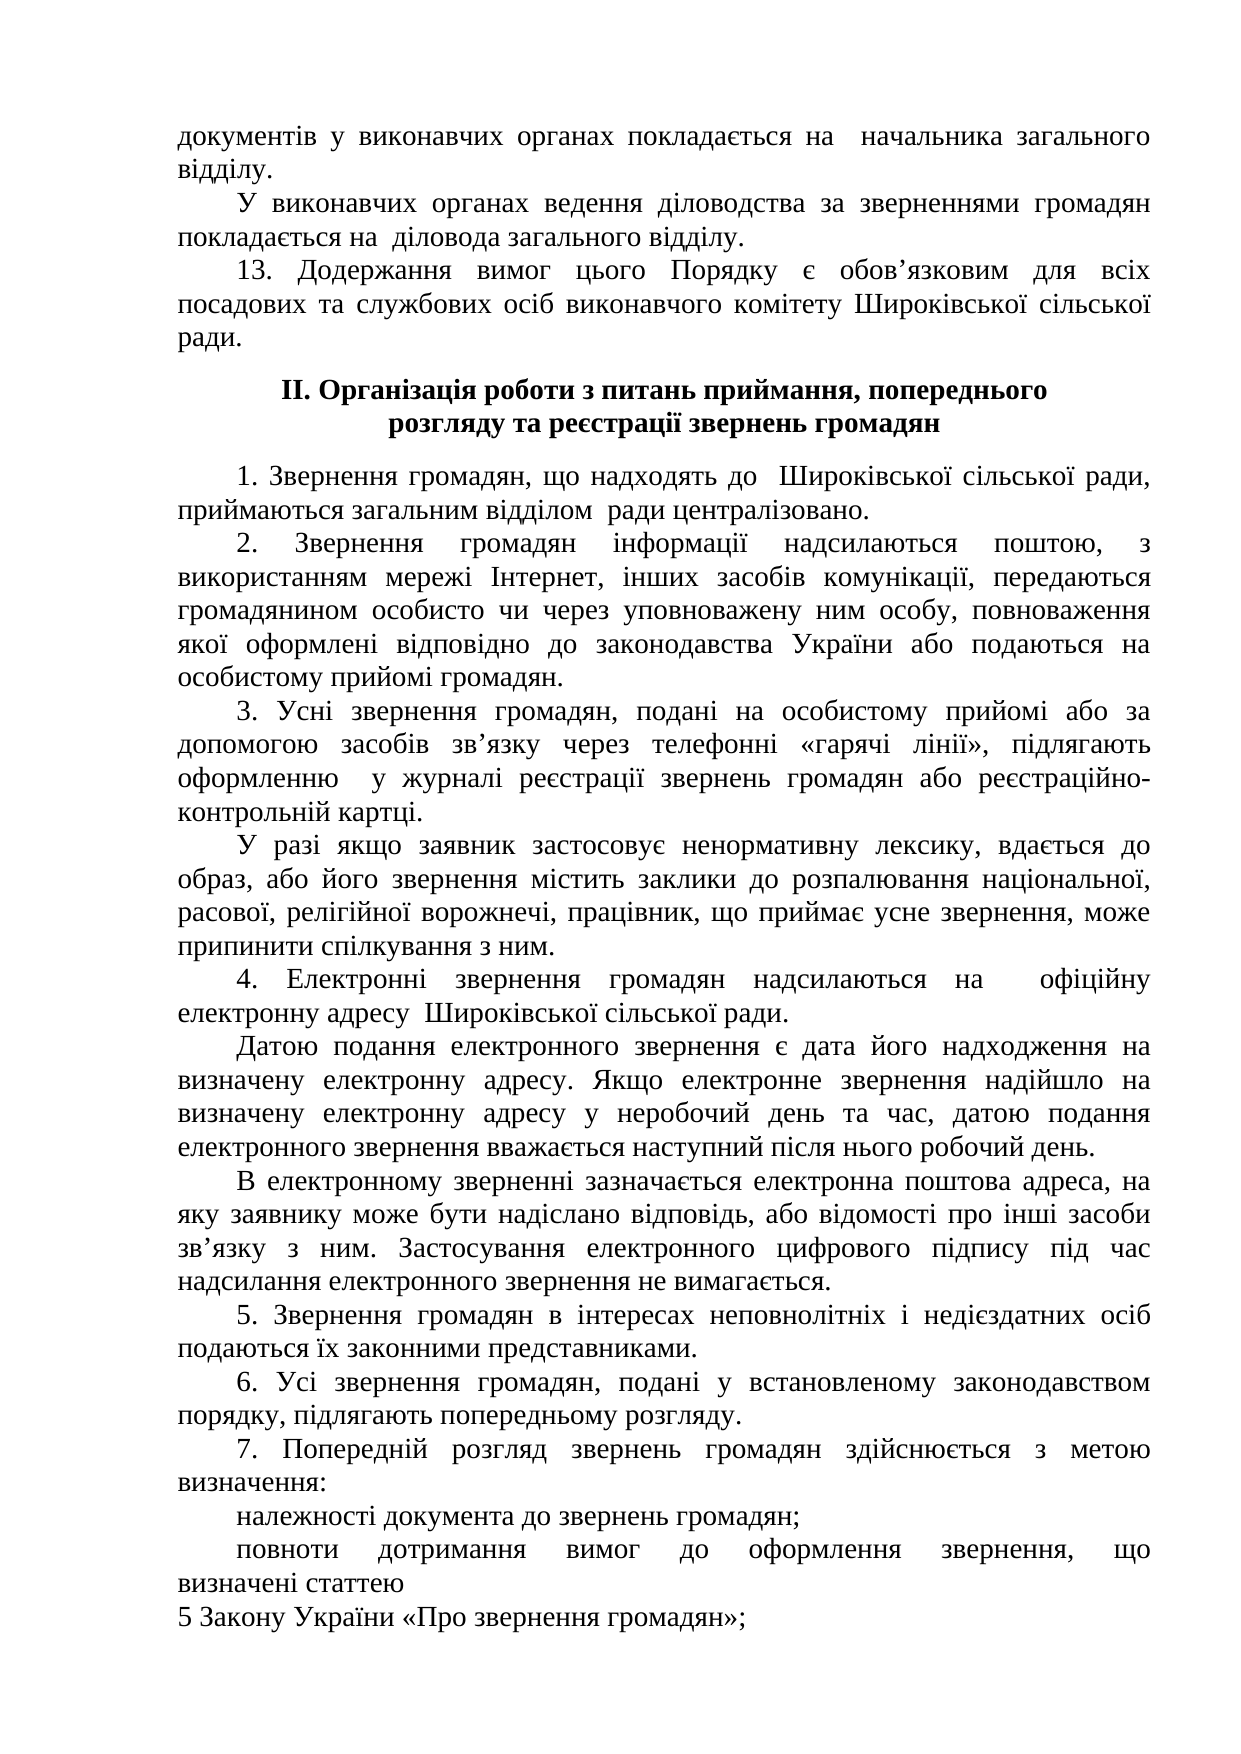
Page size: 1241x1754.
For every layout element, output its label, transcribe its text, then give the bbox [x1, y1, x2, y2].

text 1. Звернення громадян, що надходять до Широківської сільської ради, приймаються загальним відділом ради централізовано. [177, 458, 1152, 525]
text 7. Попередній розгляд звернень громадян здійснюється з метою визначення: [177, 1431, 1152, 1498]
text належності документа до звернень громадян; [177, 1498, 1152, 1532]
text Датою подання електронного звернення є дата його надходження на визначену електронну адресу. Якщо електронне звернення надійшло на визначену електронну адресу у неробочий день та час, датою подання електронного звернення вважається наступний після нього робочий день. [177, 1028, 1152, 1163]
text 4. Електронні звернення громадян надсилаються на офіційну електронну адресу Широківської сільської ради. [177, 961, 1152, 1028]
text 3. Усні звернення громадян, подані на особистому прийомі або за допомогою засобів зв’язку через телефонні «гарячі лінії», підлягають оформленню у журналі реєстрації звернень громадян або реєстраційно-контрольній картці. [177, 693, 1152, 827]
text 13. Додержання вимог цього Порядку є обов’язковим для всіх посадових та службових осіб виконавчого комітету Широківської сільської ради. [177, 252, 1152, 353]
text 6. Усі звернення громадян, подані у встановленому законодавством порядку, підлягають попередньому розгляду. [177, 1364, 1152, 1431]
text У виконавчих органах ведення діловодства за зверненнями громадян покладається на діловода загального відділу. [177, 185, 1152, 252]
text 5. Звернення громадян в інтересах неповнолітніх і недієздатних осіб подаються їх законними представниками. [177, 1297, 1152, 1364]
text В електронному зверненні зазначається електронна поштова адреса, на яку заявнику може бути надіслано відповідь, або відомості про інші засоби зв’язку з ним. Застосування електронного цифрового підпису під час надсилання електронного звернення не вимагається. [177, 1163, 1152, 1297]
text II. Організація роботи з питань приймання, попереднього розгляду та реєстрації звернень громадян [224, 372, 1105, 439]
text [177, 118, 1152, 185]
text 2. Звернення громадян інформації надсилаються поштою, з використанням мережі Інтернет, інших засобів комунікації, передаються громадянином особисто чи через уповноважену ним особу, повноваження якої оформлені відповідно до законодавства України або подаються на особистому прийомі громадян. [177, 525, 1152, 693]
text У разі якщо заявник застосовує ненормативну лексику, вдається до образ, або його звернення містить заклики до розпалювання національної, расової, релігійної ворожнечі, працівник, що приймає усне звернення, може припинити спілкування з ним. [177, 827, 1152, 961]
text 5 Закону України «Про звернення громадян»; [177, 1599, 1152, 1632]
text повноти дотримання вимог до оформлення звернення, що визначені статтею [177, 1532, 1152, 1599]
